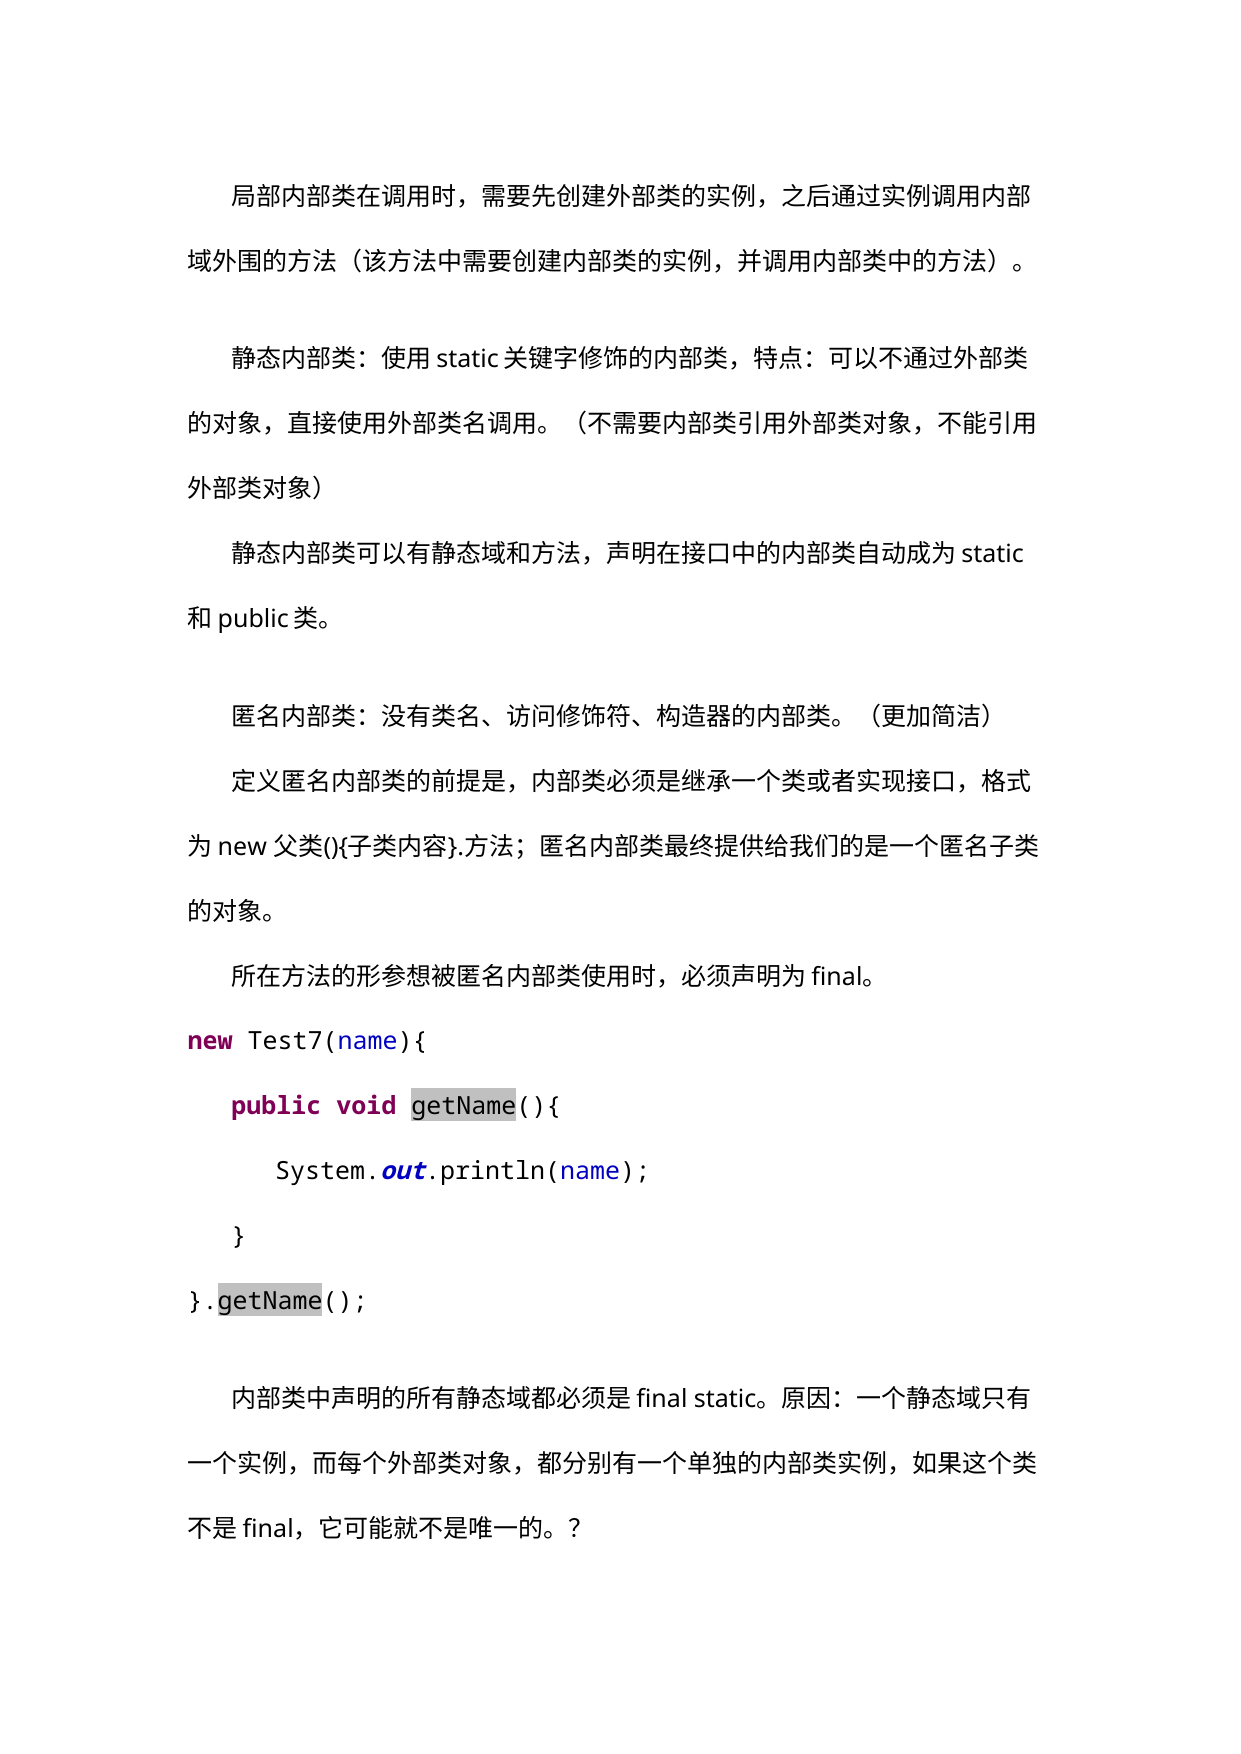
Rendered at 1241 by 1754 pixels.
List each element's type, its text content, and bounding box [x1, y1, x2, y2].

text 内部类中声明的所有静态域都必须是final static。原因：一个静态域只有一个实例，而每个外部类对象，都分别有一个单独的内部类实例，如果这个类不是final，它可能就不是唯一的。？ [187, 1364, 1053, 1559]
text }.getName(); [187, 1267, 1053, 1332]
text public void getName(){ [187, 1072, 1053, 1137]
text } [187, 1202, 1053, 1267]
text 静态内部类可以有静态域和方法，声明在接口中的内部类自动成为static和public类。 [187, 519, 1053, 649]
text new Test7(name){ [187, 1007, 1053, 1072]
text 局部内部类在调用时，需要先创建外部类的实例，之后通过实例调用内部域外围的方法（该方法中需要创建内部类的实例，并调用内部类中的方法）。 [187, 162, 1053, 292]
text System.out.println(name); [187, 1137, 1053, 1202]
text 所在方法的形参想被匿名内部类使用时，必须声明为final。 [187, 942, 1053, 1007]
text 静态内部类：使用static关键字修饰的内部类，特点：可以不通过外部类的对象，直接使用外部类名调用。（不需要内部类引用外部类对象，不能引用外部类对象） [187, 324, 1053, 519]
text 匿名内部类：没有类名、访问修饰符、构造器的内部类。（更加简洁） [187, 682, 1053, 747]
text 定义匿名内部类的前提是，内部类必须是继承一个类或者实现接口，格式为new 父类(){子类内容}.方法；匿名内部类最终提供给我们的是一个匿名子类的对象。 [187, 747, 1053, 942]
